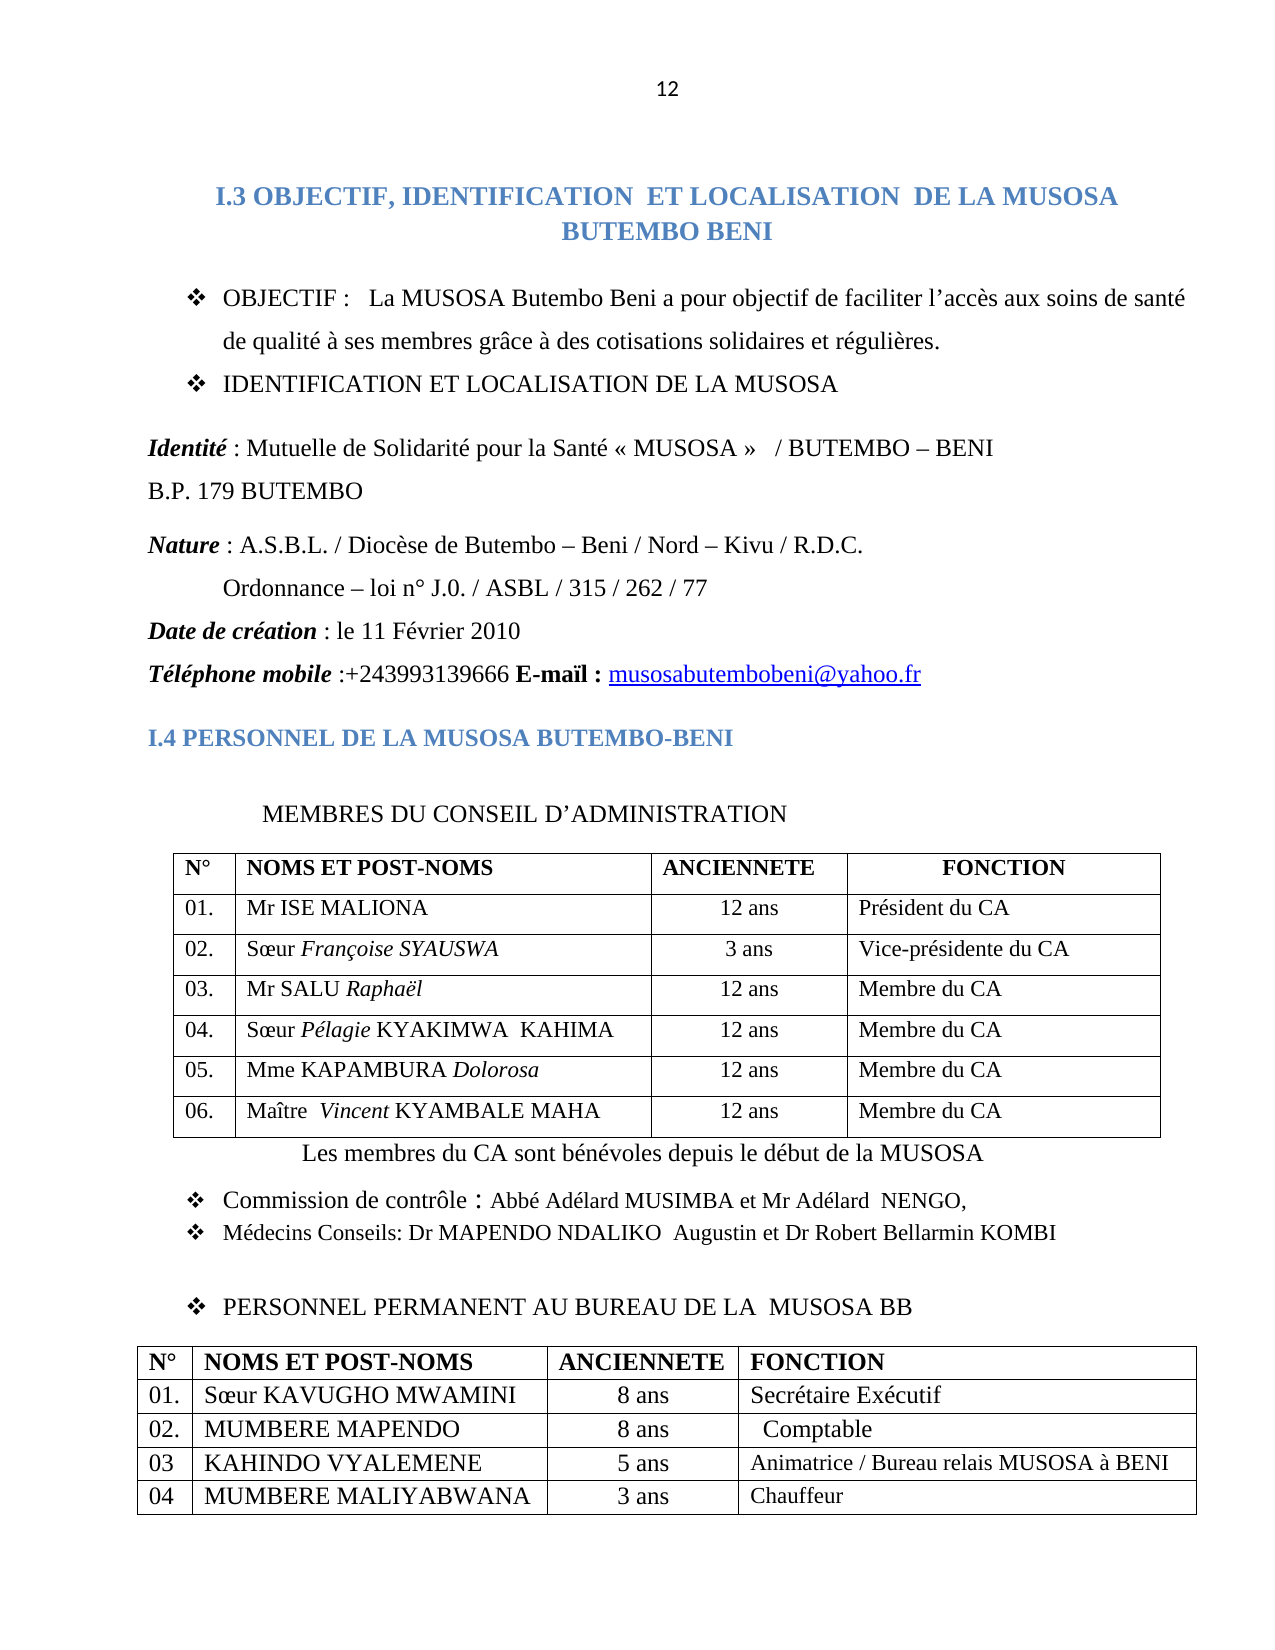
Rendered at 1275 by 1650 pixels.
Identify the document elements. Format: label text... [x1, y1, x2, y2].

table_header NOMS ET POST-NOMS [236, 854, 651, 893]
table_cell Chauffeur [739, 1481, 1196, 1514]
table_header N° [174, 854, 235, 893]
table_header FONCTION [848, 854, 1160, 893]
table_cell 12 ans [652, 895, 847, 934]
table_cell Comptable [739, 1414, 1196, 1447]
list Médecins Conseils: Dr MAPENDO NDALIKO Augustin et Dr Robert Bellarmin KOMBI [185, 1219, 1186, 1246]
list IDENTIFICATION ET LOCALISATION DE LA MUSOSA [185, 369, 1186, 398]
table_cell 03. [174, 976, 235, 1015]
text Identité : Mutuelle de Solidarité pour la Santé « MUSOSA » / BUTEMBO – BENI [148, 433, 1186, 462]
table_cell MUMBERE MAPENDO [193, 1414, 547, 1447]
table_cell Maître Vincent KYAMBALE MAHA [236, 1097, 651, 1137]
table_cell MUMBERE MALIYABWANA [193, 1481, 547, 1514]
list Commission de contrôle : Abbé Adélard MUSIMBA et Mr Adélard NENGO, [185, 1181, 1186, 1214]
table_cell Membre du CA [848, 1016, 1160, 1056]
table_cell Mr SALU Raphaël [236, 976, 651, 1015]
list Les membres du CA sont bénévoles depuis le début de la MUSOSA [148, 1138, 1186, 1166]
table_cell Membre du CA [848, 1057, 1160, 1096]
table_cell 12 ans [652, 1097, 847, 1137]
table_cell Sœur KAVUGHO MWAMINI [193, 1380, 547, 1413]
table_cell 02. [138, 1414, 192, 1447]
table_cell 8 ans [548, 1380, 738, 1413]
table_cell Mme KAPAMBURA Dolorosa [236, 1057, 651, 1096]
list PERSONNEL PERMANENT AU BUREAU DE LA MUSOSA BB [185, 1292, 1186, 1321]
table_header FONCTION [739, 1347, 1196, 1379]
table_header N° [138, 1347, 192, 1379]
table_header ANCIENNETE [548, 1347, 738, 1379]
table_cell Sœur Françoise SYAUSWA [236, 935, 651, 974]
table_cell 05. [174, 1057, 235, 1096]
table_cell Vice-présidente du CA [848, 935, 1160, 974]
table_header ANCIENNETE [652, 854, 847, 893]
table_cell 3 ans [548, 1481, 738, 1514]
text Date de création : le 11 Février 2010 [148, 616, 1186, 645]
table_cell 8 ans [548, 1414, 738, 1447]
text B.P. 179 BUTEMBO [148, 476, 1186, 505]
table_cell 5 ans [548, 1448, 738, 1480]
table_cell 01. [174, 895, 235, 934]
table_cell 12 ans [652, 1016, 847, 1056]
subtitle I.3 OBJECTIF, IDENTIFICATION ET LOCALISATION DE LA MUSOSA BUTEMBO BENI [148, 179, 1186, 246]
table_cell 04 [138, 1481, 192, 1514]
text Ordonnance – loi n° J.0. / ASBL / 315 / 262 / 77 [148, 573, 1186, 602]
table_cell 3 ans [652, 935, 847, 974]
table_cell 12 ans [652, 1057, 847, 1096]
table_cell Secrétaire Exécutif [739, 1380, 1196, 1413]
subtitle I.4 PERSONNEL DE LA MUSOSA BUTEMBO-BENI [148, 723, 1186, 752]
list OBJECTIF : La MUSOSA Butembo Beni a pour objectif de faciliter l’accès aux soins de santé de qualité à ses membres grâce à des cotisations solidaires et régulières. [185, 283, 1186, 355]
table_cell Président du CA [848, 895, 1160, 934]
table_cell 03 [138, 1448, 192, 1480]
table_cell Mr ISE MALIONA [236, 895, 651, 934]
table_cell Animatrice / Bureau relais MUSOSA à BENI [739, 1448, 1196, 1480]
table_cell 12 ans [652, 976, 847, 1015]
list MEMBRES DU CONSEIL D’ADMINISTRATION [262, 799, 1186, 828]
table_cell 02. [174, 935, 235, 974]
table_cell 04. [174, 1016, 235, 1056]
table_cell Sœur Pélagie KYAKIMWA KAHIMA [236, 1016, 651, 1056]
table_cell Membre du CA [848, 976, 1160, 1015]
text Téléphone mobile :+243993139666 E-maïl : musosabutembobeni@yahoo.fr [148, 659, 1186, 688]
table_header NOMS ET POST-NOMS [193, 1347, 547, 1379]
text Nature : A.S.B.L. / Diocèse de Butembo – Beni / Nord – Kivu / R.D.C. [148, 530, 1186, 559]
table_cell Membre du CA [848, 1097, 1160, 1137]
table_cell 01. [138, 1380, 192, 1413]
table_cell KAHINDO VYALEMENE [193, 1448, 547, 1480]
table_cell 06. [174, 1097, 235, 1137]
